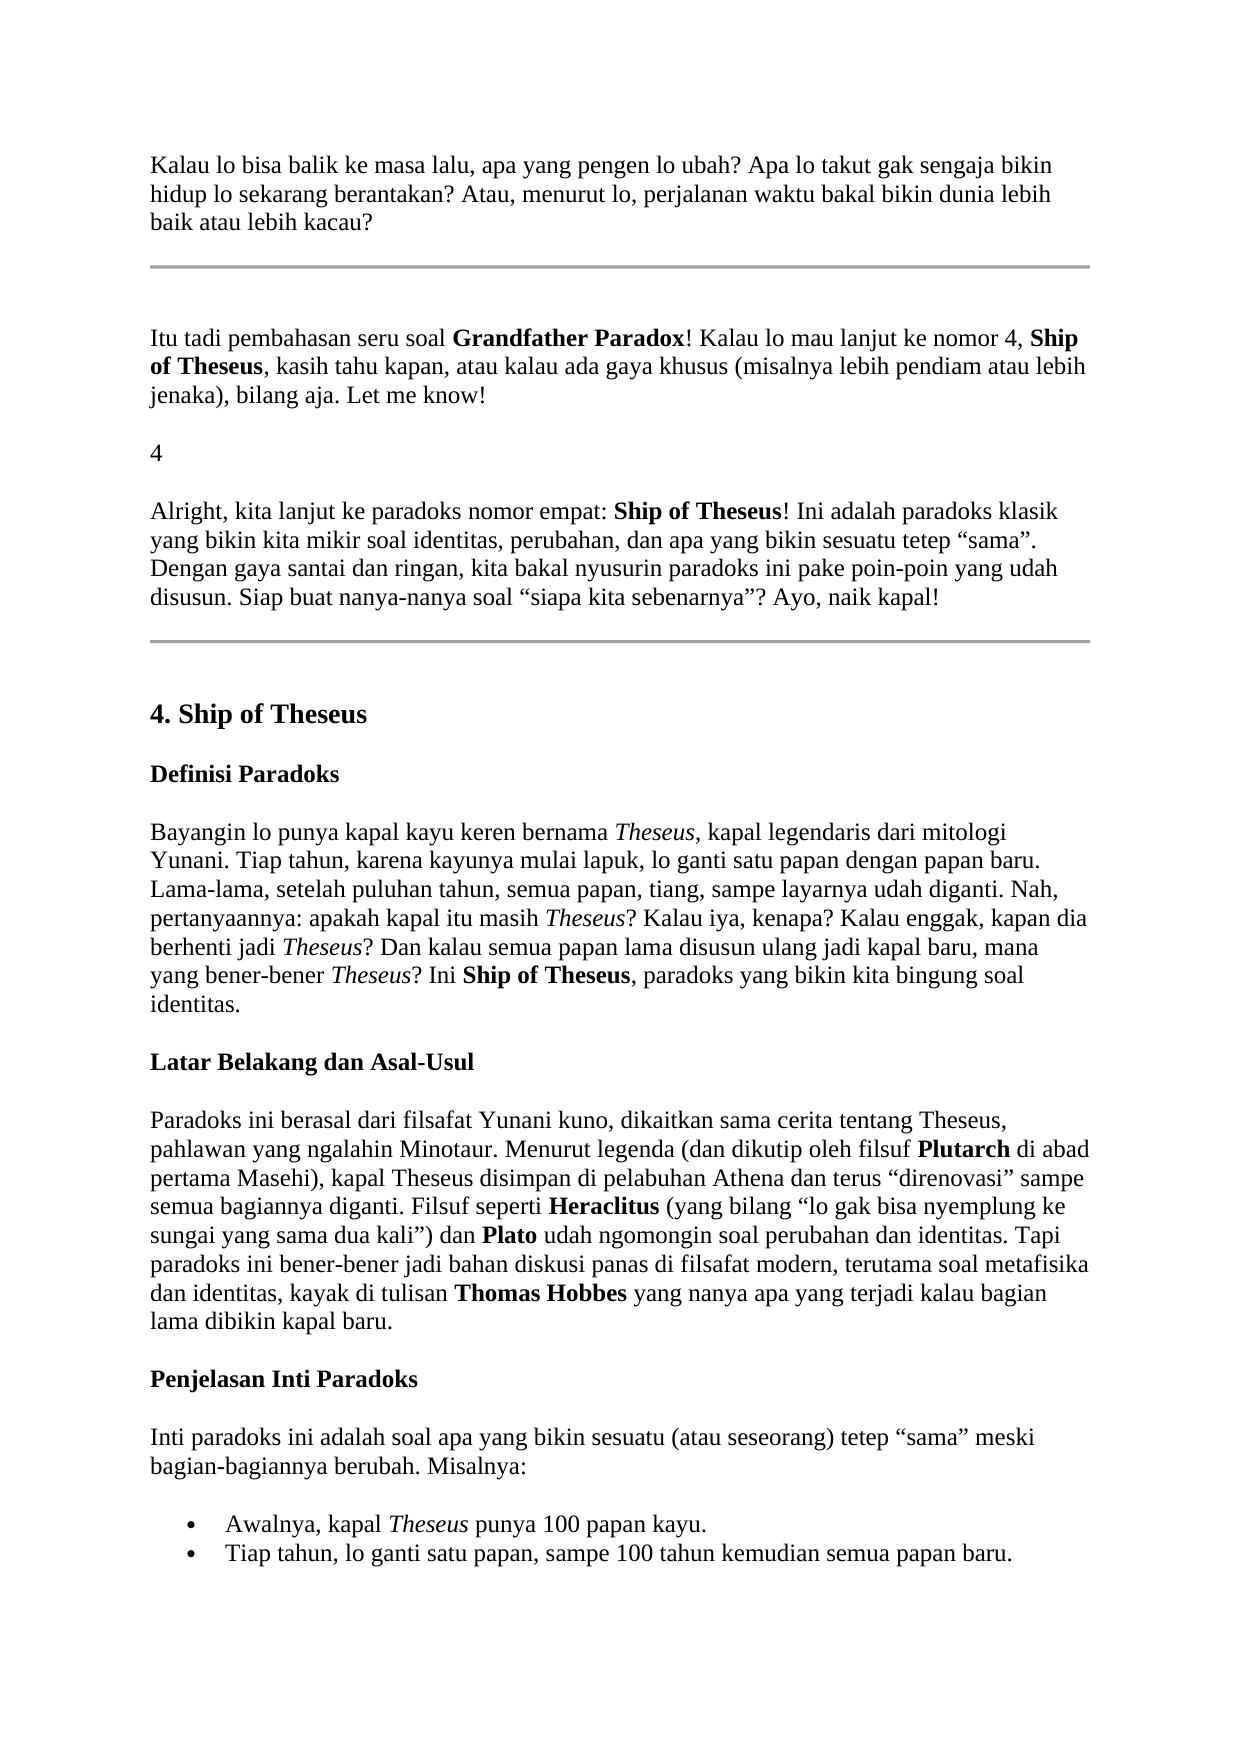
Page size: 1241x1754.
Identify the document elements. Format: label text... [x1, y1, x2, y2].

text 4 [150, 438, 1090, 467]
text Inti paradoks ini adalah soal apa yang bikin sesuatu (atau seseorang) tetep “sama” meski bagian-bagiannya berubah. Misalnya: [150, 1422, 1090, 1480]
text 4. Ship of Theseus [150, 697, 1090, 730]
text Paradoks ini berasal dari filsafat Yunani kuno, dikaitkan sama cerita tentang Theseus, pahlawan yang ngalahin Minotaur. Menurut legenda (dan dikutip oleh filsuf Plutarch di abad pertama Masehi), kapal Theseus disimpan di pelabuhan Athena dan terus “direnovasi” sampe semua bagiannya diganti. Filsuf seperti Heraclitus (yang bilang “lo gak bisa nyemplung ke sungai yang sama dua kali”) dan Plato udah ngomongin soal perubahan dan identitas. Tapi paradoks ini bener-bener jadi bahan diskusi panas di filsafat modern, terutama soal metafisika dan identitas, kayak di tulisan Thomas Hobbes yang nanya apa yang terjadi kalau bagian lama dibikin kapal baru. [150, 1105, 1090, 1335]
text Latar Belakang dan Asal-Usul [150, 1047, 1090, 1076]
text Kalau lo bisa balik ke masa lalu, apa yang pengen lo ubah? Apa lo takut gak sengaja bikin hidup lo sekarang berantakan? Atau, menurut lo, perjalanan waktu bakal bikin dunia lebih baik atau lebih kacau? [150, 150, 1090, 236]
text Definisi Paradoks [150, 759, 1090, 788]
text Alright, kita lanjut ke paradoks nomor empat: Ship of Theseus! Ini adalah paradoks klasik yang bikin kita mikir soal identitas, perubahan, dan apa yang bikin sesuatu tetep “sama”. Dengan gaya santai dan ringan, kita bakal nyusurin paradoks ini pake poin-poin yang udah disusun. Siap buat nanya-nanya soal “siapa kita sebenarnya”? Ayo, naik kapal! [150, 496, 1090, 611]
text Penjelasan Inti Paradoks [150, 1364, 1090, 1393]
text Itu tadi pembahasan seru soal Grandfather Paradox! Kalau lo mau lanjut ke nomor 4, Ship of Theseus, kasih tahu kapan, atau kalau ada gaya khusus (misalnya lebih pendiam atau lebih jenaka), bilang aja. Let me know! [150, 323, 1090, 409]
text Bayangin lo punya kapal kayu keren bernama Theseus, kapal legendaris dari mitologi Yunani. Tiap tahun, karena kayunya mulai lapuk, lo ganti satu papan dengan papan baru. Lama-lama, setelah puluhan tahun, semua papan, tiang, sampe layarnya udah diganti. Nah, pertanyaannya: apakah kapal itu masih Theseus? Kalau iya, kenapa? Kalau enggak, kapan dia berhenti jadi Theseus? Dan kalau semua papan lama disusun ulang jadi kapal baru, mana yang bener-bener Theseus? Ini Ship of Theseus, paradoks yang bikin kita bingung soal identitas. [150, 817, 1090, 1018]
list Tiap tahun, lo ganti satu papan, sampe 100 tahun kemudian semua papan baru. [187, 1538, 1090, 1566]
list Awalnya, kapal Theseus punya 100 papan kayu. [187, 1509, 1090, 1538]
